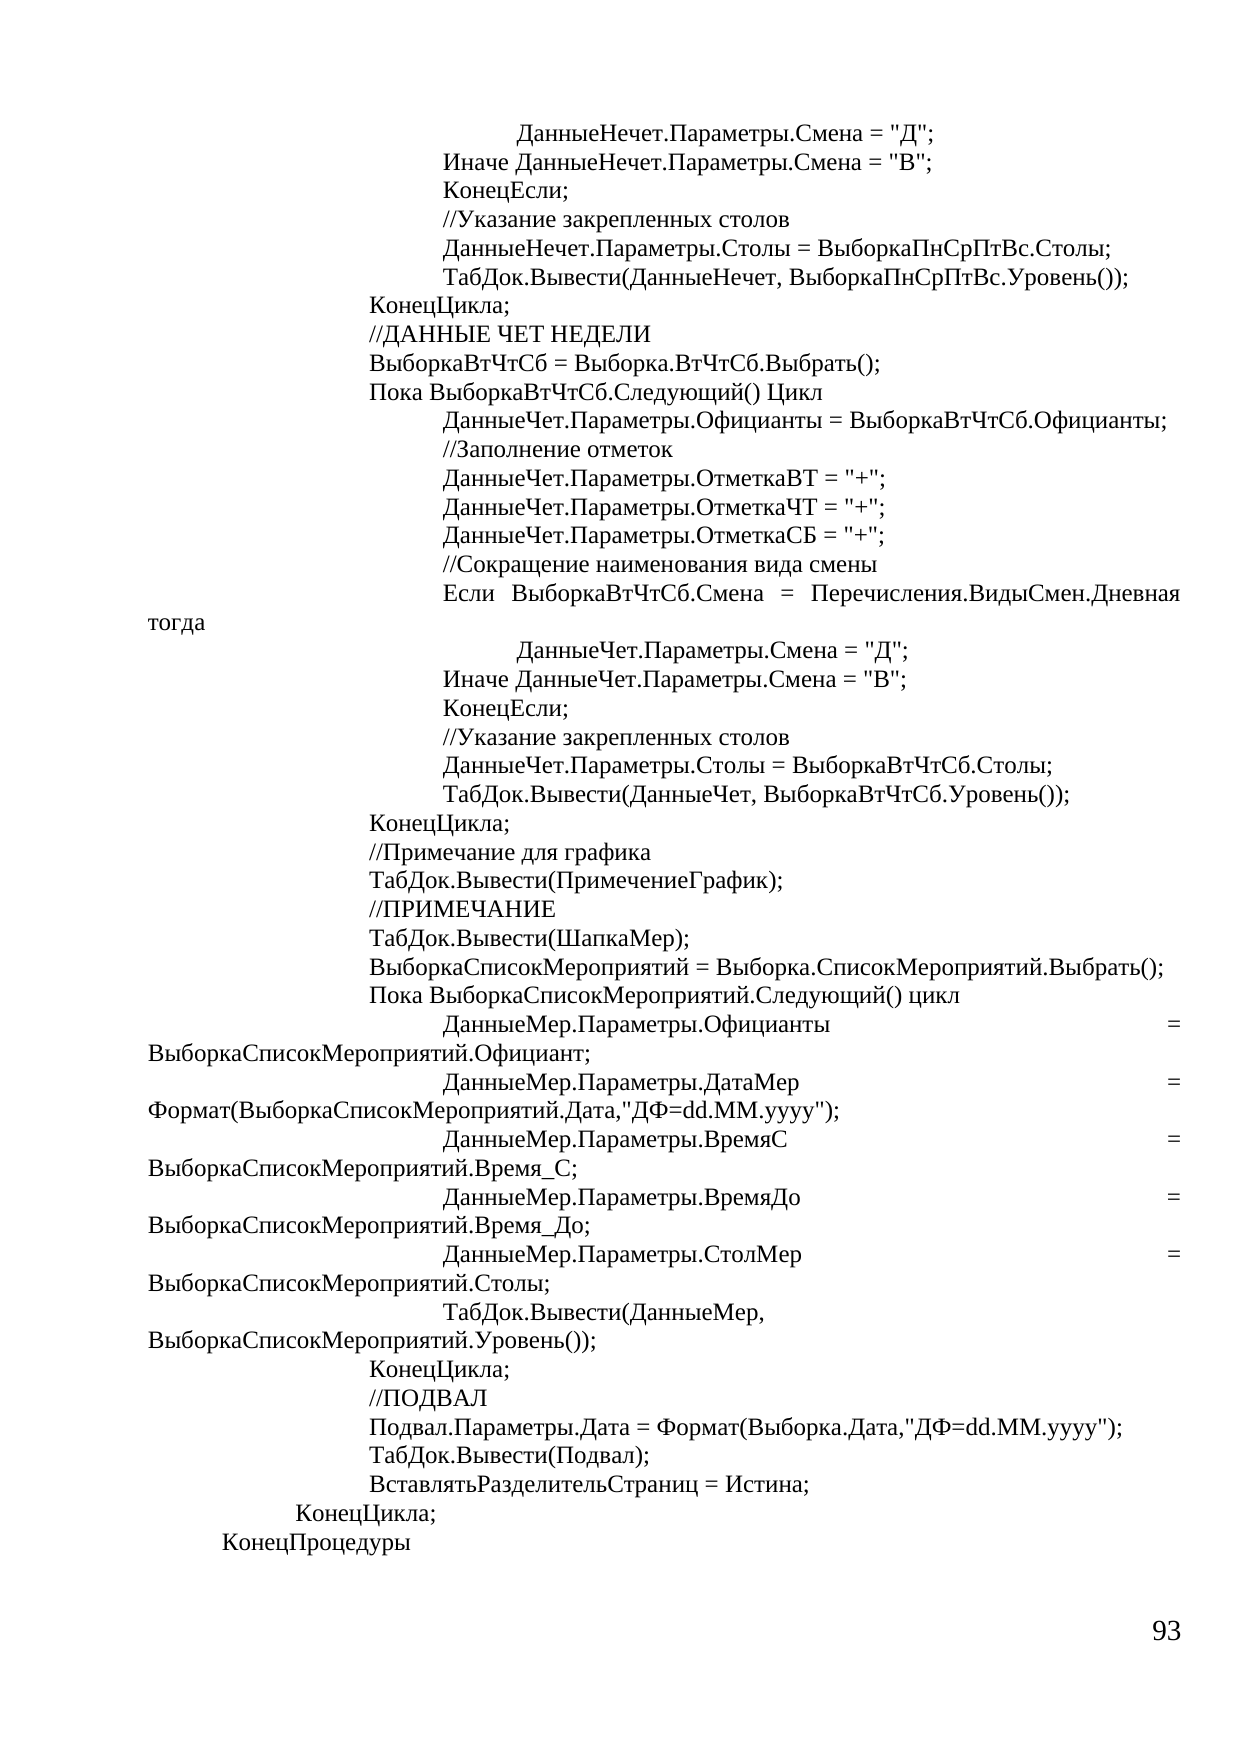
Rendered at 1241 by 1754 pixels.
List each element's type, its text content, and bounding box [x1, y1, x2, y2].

text //Заполнение отметок [148, 434, 1181, 463]
text ДанныеЧет.Параметры.ОтметкаВТ = "+"; [148, 463, 1181, 492]
text ДанныеМер.Параметры.ВремяС = ВыборкаСписокМероприятий.Время_С; [148, 1124, 1181, 1182]
text ТабДок.Вывести(Подвал); [148, 1441, 1181, 1469]
text //Сокращение наименования вида смены [148, 549, 1181, 578]
text ДанныеЧет.Параметры.ОтметкаСБ = "+"; [148, 521, 1181, 549]
text ТабДок.Вывести(ДанныеЧет, ВыборкаВтЧтСб.Уровень()); [148, 779, 1181, 808]
text //ПОДВАЛ [148, 1383, 1181, 1412]
text ВставлятьРазделительСтраниц = Истина; [148, 1469, 1181, 1498]
text Подвал.Параметры.Дата = Формат(Выборка.Дата,"ДФ=dd.MM.yyyy"); [148, 1412, 1181, 1441]
text КонецЦикла; [148, 291, 1181, 319]
text //Указание закрепленных столов [148, 722, 1181, 751]
text //Примечание для графика [148, 837, 1181, 866]
text ТабДок.Вывести(ПримечениеГрафик); [148, 866, 1181, 894]
text //ПРИМЕЧАНИЕ [148, 894, 1181, 923]
text ВыборкаВтЧтСб = Выборка.ВтЧтСб.Выбрать(); [148, 348, 1181, 377]
text ДанныеЧет.Параметры.Смена = "Д"; [148, 636, 1181, 664]
text ДанныеЧет.Параметры.Столы = ВыборкаВтЧтСб.Столы; [148, 751, 1181, 779]
text //Указание закрепленных столов [148, 204, 1181, 233]
text КонецПроцедуры [148, 1527, 1181, 1556]
text КонецЕсли; [148, 693, 1181, 722]
text ДанныеМер.Параметры.ВремяДо = ВыборкаСписокМероприятий.Время_До; [148, 1182, 1181, 1239]
text //ДАННЫЕ ЧЕТ НЕДЕЛИ [148, 319, 1181, 348]
text КонецЦикла; [148, 1498, 1181, 1527]
text ТабДок.Вывести(ДанныеМер, ВыборкаСписокМероприятий.Уровень()); [148, 1297, 1181, 1354]
text ДанныеЧет.Параметры.ОтметкаЧТ = "+"; [148, 492, 1181, 521]
text ДанныеНечет.Параметры.Столы = ВыборкаПнСрПтВс.Столы; [148, 233, 1181, 262]
text Иначе ДанныеЧет.Параметры.Смена = "В"; [148, 664, 1181, 693]
text ДанныеМер.Параметры.Официанты = ВыборкаСписокМероприятий.Официант; [148, 1009, 1181, 1067]
text Если ВыборкаВтЧтСб.Смена = Перечисления.ВидыСмен.Дневная тогда [148, 578, 1181, 636]
text ДанныеНечет.Параметры.Смена = "Д"; [148, 118, 1181, 147]
text КонецЦикла; [148, 808, 1181, 837]
text Пока ВыборкаСписокМероприятий.Следующий() цикл [148, 981, 1181, 1009]
text ДанныеМер.Параметры.ДатаМер = Формат(ВыборкаСписокМероприятий.Дата,"ДФ=dd.MM.yyyy"); [148, 1067, 1181, 1124]
text ТабДок.Вывести(ДанныеНечет, ВыборкаПнСрПтВс.Уровень()); [148, 262, 1181, 291]
text ДанныеЧет.Параметры.Официанты = ВыборкаВтЧтСб.Официанты; [148, 406, 1181, 434]
text ДанныеМер.Параметры.СтолМер = ВыборкаСписокМероприятий.Столы; [148, 1239, 1181, 1297]
text Пока ВыборкаВтЧтСб.Следующий() Цикл [148, 377, 1181, 406]
text КонецЦикла; [148, 1354, 1181, 1383]
text ВыборкаСписокМероприятий = Выборка.СписокМероприятий.Выбрать(); [148, 952, 1181, 981]
text КонецЕсли; [148, 176, 1181, 204]
text Иначе ДанныеНечет.Параметры.Смена = "В"; [148, 147, 1181, 176]
text ТабДок.Вывести(ШапкаМер); [148, 923, 1181, 952]
